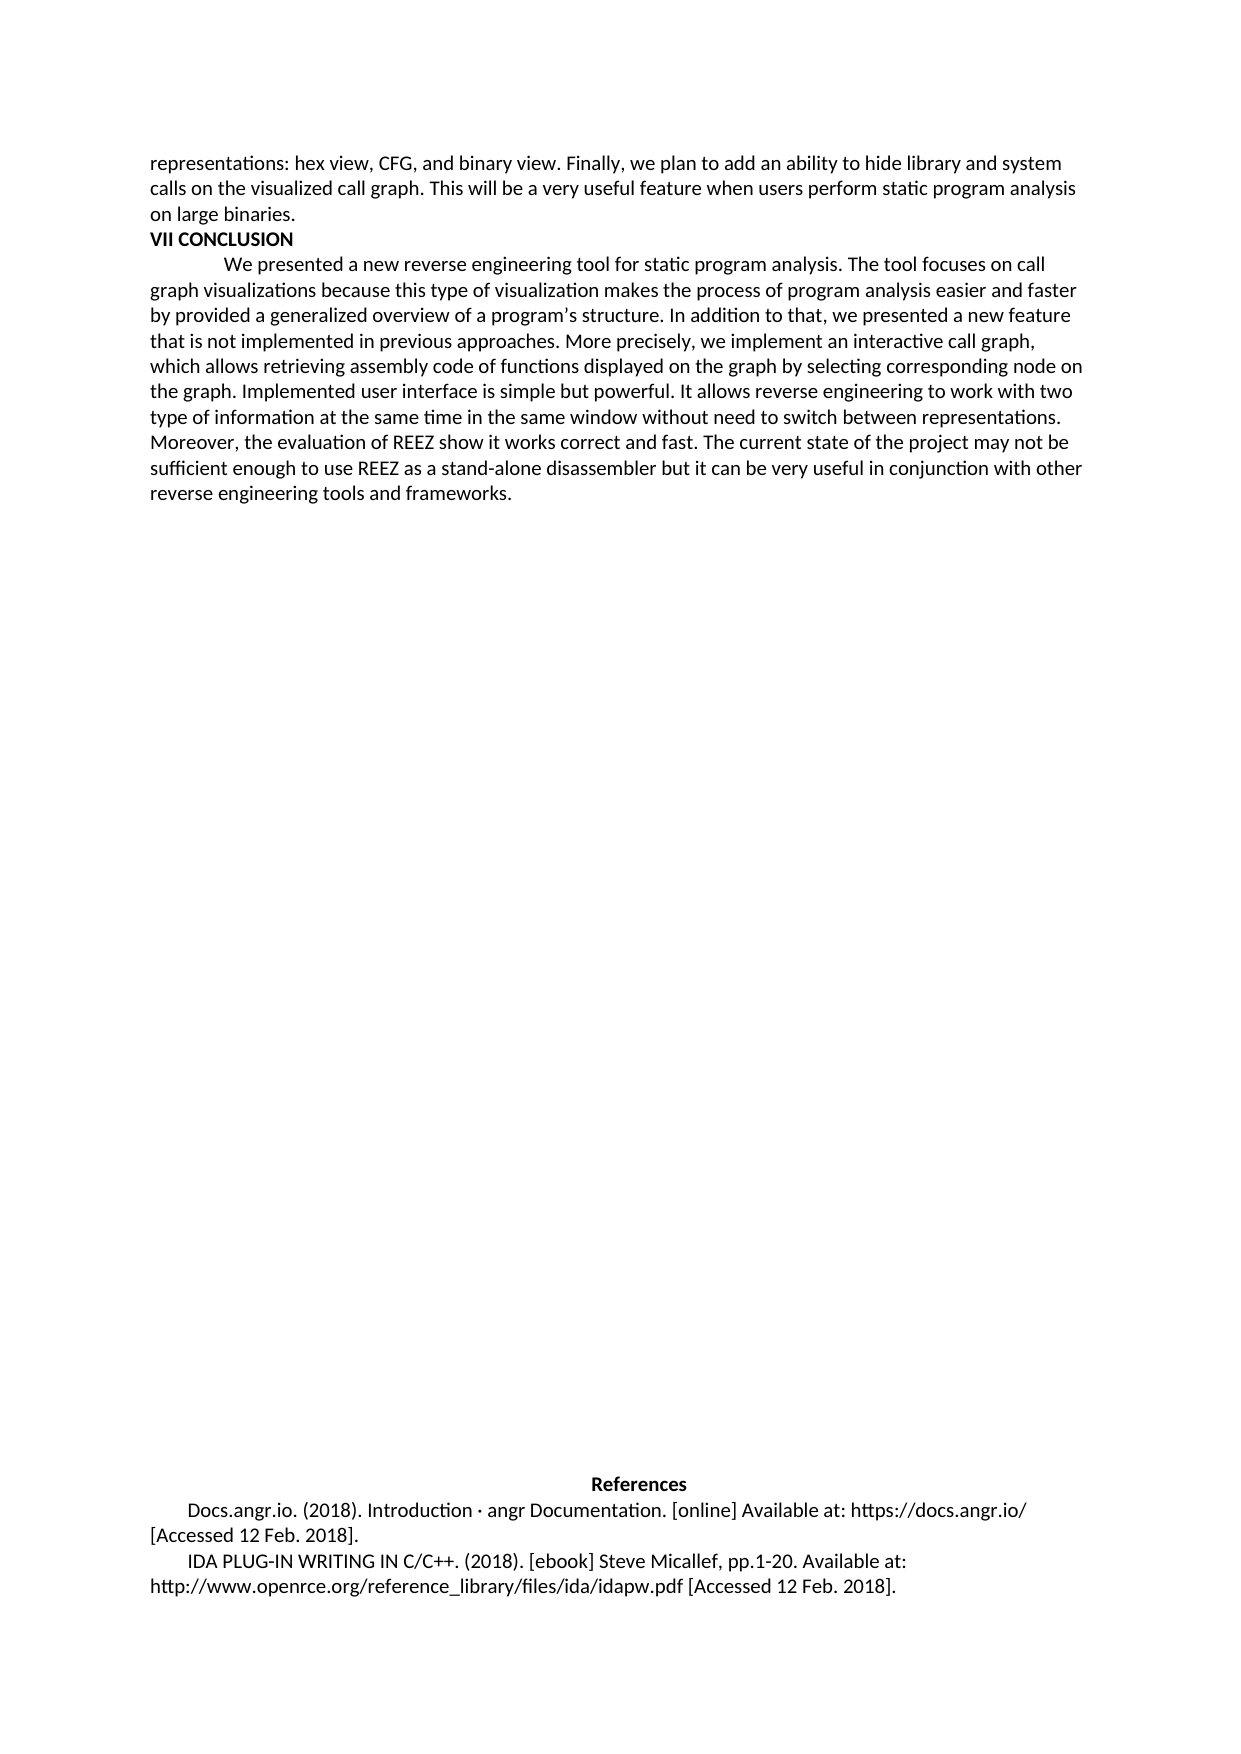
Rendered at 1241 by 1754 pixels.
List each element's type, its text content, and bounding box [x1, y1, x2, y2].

text VII CONCLUSION [150, 226, 1090, 252]
text IDA PLUG-IN WRITING IN C/C++. (2018). [ebook] Steve Micallef, pp.1-20. Available at: http://www.openrce.org/reference_library/files/ida/idapw.pdf [Accessed 12 Feb. 2018]. [150, 1548, 1090, 1599]
text References [150, 1472, 1090, 1497]
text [150, 150, 1090, 226]
text We presented a new reverse engineering tool for static program analysis. The tool focuses on call graph visualizations because this type of visualization makes the process of program analysis easier and faster by provided a generalized overview of a program’s structure. In addition to that, we presented a new feature that is not implemented in previous approaches. More precisely, we implement an interactive call graph, which allows retrieving assembly code of functions displayed on the graph by selecting corresponding node on the graph. Implemented user interface is simple but powerful. It allows reverse engineering to work with two type of information at the same time in the same window without need to switch between representations. Moreover, the evaluation of REEZ show it works correct and fast. The current state of the project may not be sufficient enough to use REEZ as a stand-alone disassembler but it can be very useful in conjunction with other reverse engineering tools and frameworks. [150, 252, 1090, 506]
text Docs.angr.io. (2018). Introduction · angr Documentation. [online] Available at: https://docs.angr.io/ [Accessed 12 Feb. 2018]. [150, 1497, 1090, 1548]
